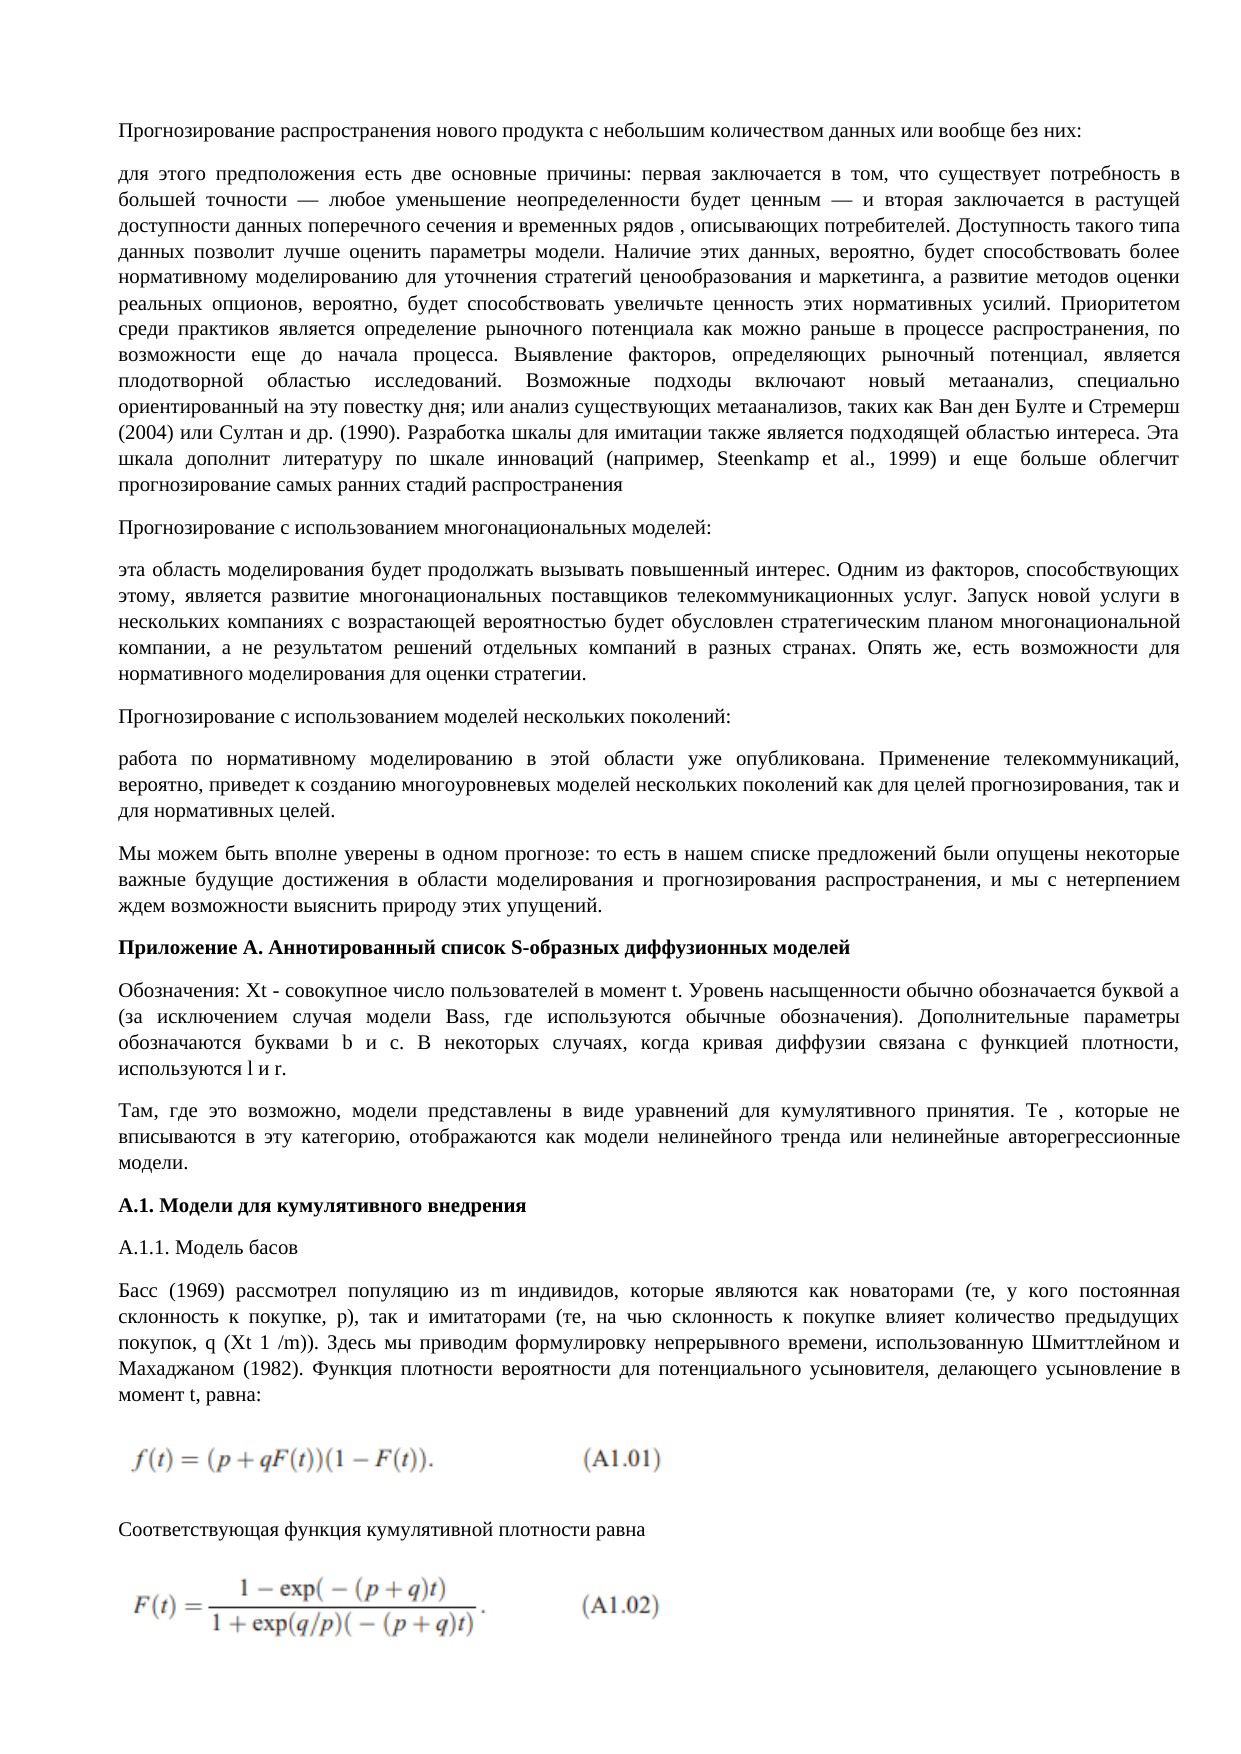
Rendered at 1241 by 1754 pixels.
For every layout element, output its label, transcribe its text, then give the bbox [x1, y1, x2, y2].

text Обозначения: Xt - совокупное число пользователей в момент t. Уровень насыщенности обычно обозначается буквой a (за исключением случая модели Bass, где используются обычные обозначения). Дополнительные параметры обозначаются буквами b и c. В некоторых случаях, когда кривая диффузии связана с функцией плотности, используются l и r. [118, 978, 1181, 1079]
text Басс (1969) рассмотрел популяцию из m индивидов, которые являются как новаторами (те, у кого постоянная склонность к покупке, p), так и имитаторами (те, на чью склонность к покупке влияет количество предыдущих покупок, q (Xt 1 /m)). Здесь мы приводим формулировку непрерывного времени, использованную Шмиттлейном и Махаджаном (1982). Функция плотности вероятности для потенциального усыновителя, делающего усыновление в момент t, равна: [118, 1278, 1181, 1406]
picture [118, 1424, 711, 1498]
text Мы можем быть вполне уверены в одном прогнозе: то есть в нашем списке предложений были опущены некоторые важные будущие достижения в области моделирования и прогнозирования распространения, и мы с нетерпением ждем возможности выяснить природу этих упущений. [118, 841, 1181, 917]
text для этого предположения есть две основные причины: первая заключается в том, что существует потребность в большей точности — любое уменьшение неопределенности будет ценным — и вторая заключается в растущей доступности данных поперечного сечения и временных рядов , описывающих потребителей. Доступность такого типа данных позволит лучше оценить параметры модели. Наличие этих данных, вероятно, будет способствовать более нормативному моделированию для уточнения стратегий ценообразования и маркетинга, а развитие методов оценки реальных опционов, вероятно, будет способствовать увеличьте ценность этих нормативных усилий. Приоритетом среди практиков является определение рыночного потенциала как можно раньше в процессе распространения, по возможности еще до начала процесса. Выявление факторов, определяющих рыночный потенциал, является плодотворной областью исследований. Возможные подходы включают новый метаанализ, специально ориентированный на эту повестку дня; или анализ существующих метаанализов, таких как Ван ден Булте и Стремерш (2004) или Султан и др. (1990). Разработка шкалы для имитации также является подходящей областью интереса. Эта шкала дополнит литературу по шкале инноваций (например, Steenkamp et al., 1999) и еще больше облегчит прогнозирование самых ранних стадий распространения [118, 161, 1181, 496]
picture [118, 1559, 661, 1659]
text Приложение A. Аннотированный список S-образных диффузионных моделей [118, 935, 1181, 959]
text Прогнозирование с использованием многонациональных моделей: [118, 514, 1181, 539]
text работа по нормативному моделированию в этой области уже опубликована. Применение телекоммуникаций, вероятно, приведет к созданию многоуровневых моделей нескольких поколений как для целей прогнозирования, так и для нормативных целей. [118, 746, 1181, 822]
text Соответствующая функция кумулятивной плотности равна [118, 1516, 1181, 1541]
text A.1.1. Модель басов [118, 1235, 1181, 1259]
text Прогнозирование распространения нового продукта с небольшим количеством данных или вообще без них: [118, 118, 1181, 142]
text эта область моделирования будет продолжать вызывать повышенный интерес. Одним из факторов, способствующих этому, является развитие многонациональных поставщиков телекоммуникационных услуг. Запуск новой услуги в нескольких компаниях с возрастающей вероятностью будет обусловлен стратегическим планом многонациональной компании, а не результатом решений отдельных компаний в разных странах. Опять же, есть возможности для нормативного моделирования для оценки стратегии. [118, 557, 1181, 685]
text Там, где это возможно, модели представлены в виде уравнений для кумулятивного принятия. Те , которые не вписываются в эту категорию, отображаются как модели нелинейного тренда или нелинейные авторегрессионные модели. [118, 1098, 1181, 1174]
text Прогнозирование с использованием моделей нескольких поколений: [118, 703, 1181, 728]
text A.1. Модели для кумулятивного внедрения [118, 1193, 1181, 1217]
